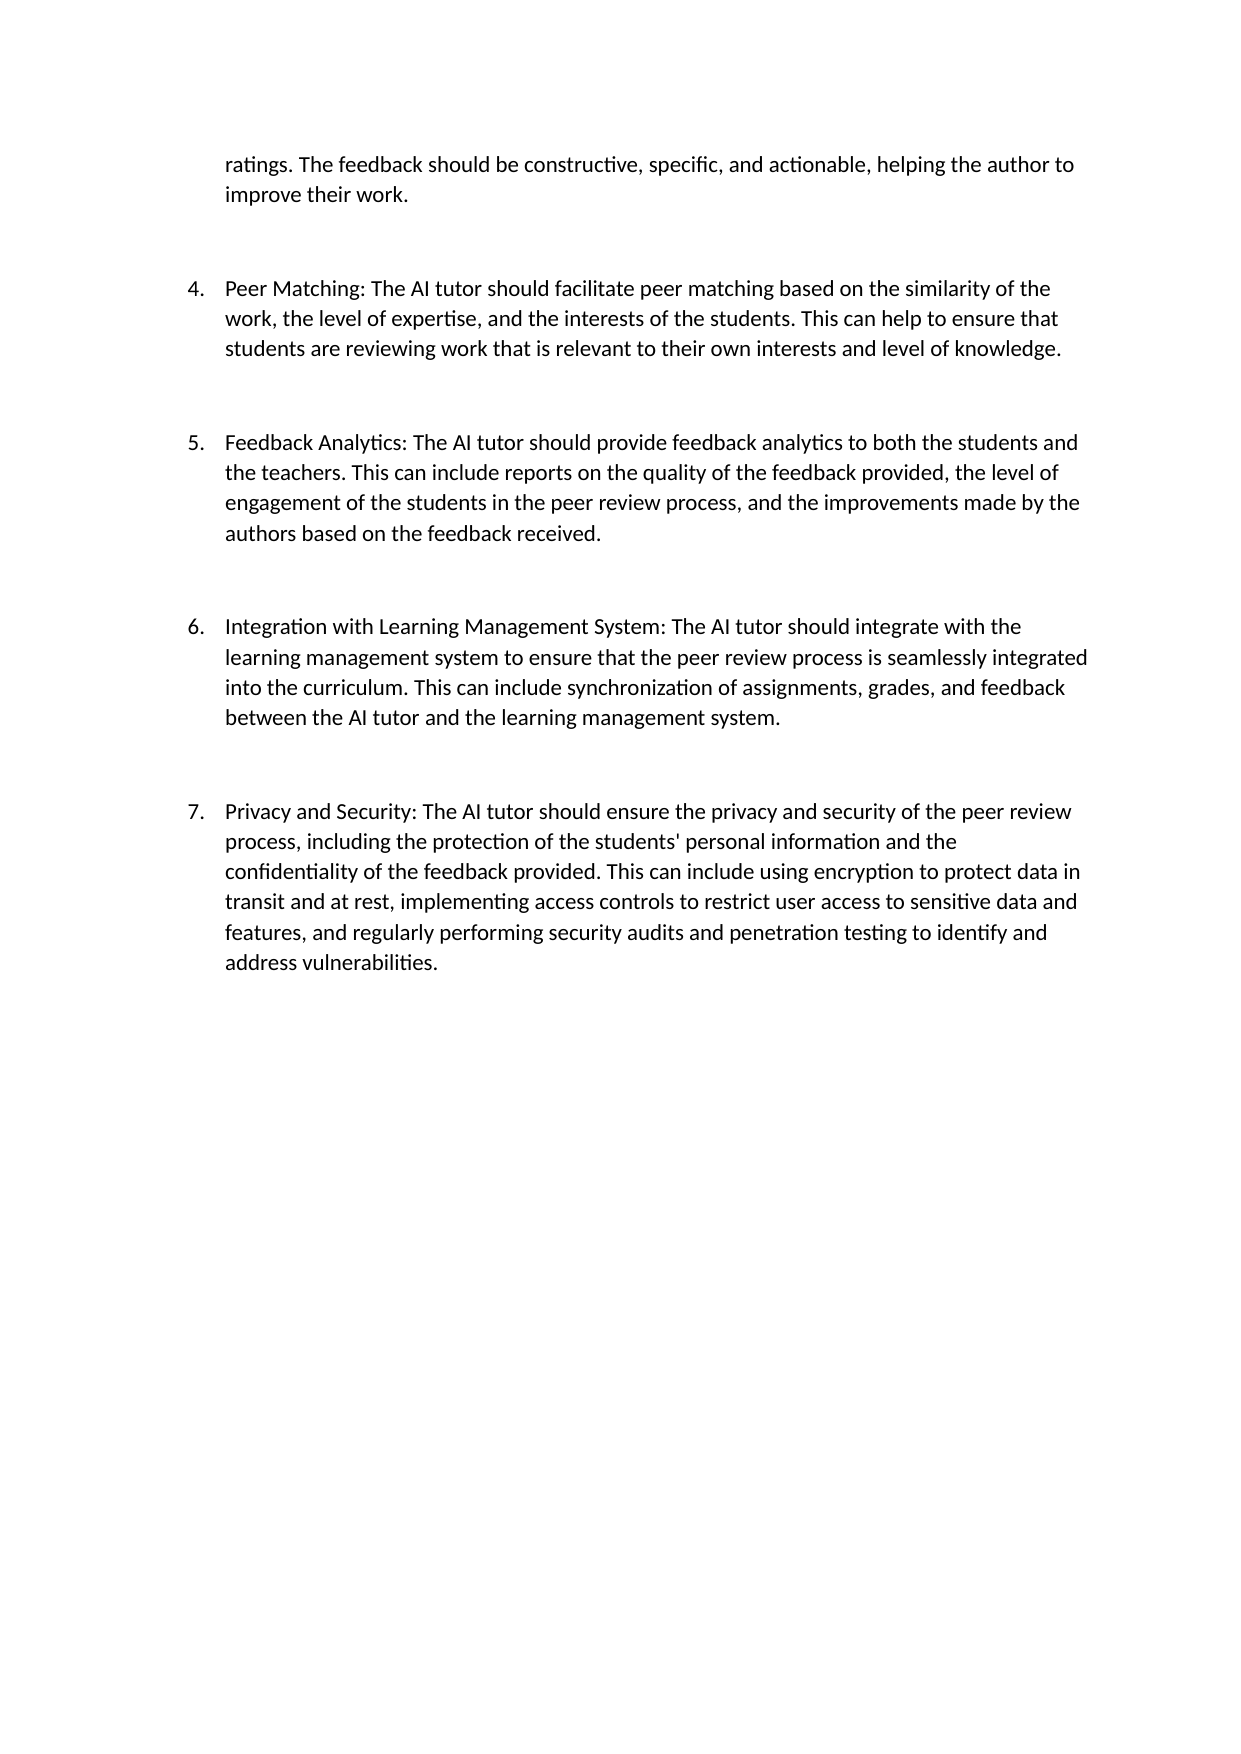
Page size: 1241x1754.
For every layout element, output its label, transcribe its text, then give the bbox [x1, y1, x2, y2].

list Privacy and Security: The AI tutor should ensure the privacy and security of the peer review process, including the protection of the students' personal information and the confidentiality of the feedback provided. This can include using encryption to protect data in transit and at rest, implementing access controls to restrict user access to sensitive data and features, and regularly performing security audits and penetration testing to identify and address vulnerabilities. [187, 797, 1090, 976]
list Peer Matching: The AI tutor should facilitate peer matching based on the similarity of the work, the level of expertise, and the interests of the students. This can help to ensure that students are reviewing work that is relevant to their own interests and level of knowledge. [187, 274, 1090, 362]
list Integration with Learning Management System: The AI tutor should integrate with the learning management system to ensure that the peer review process is seamlessly integrated into the curriculum. This can include synchronization of assignments, grades, and feedback between the AI tutor and the learning management system. [187, 612, 1090, 731]
list Feedback Analytics: The AI tutor should provide feedback analytics to both the students and the teachers. This can include reports on the quality of the feedback provided, the level of engagement of the students in the peer review process, and the improvements made by the authors based on the feedback received. [187, 428, 1090, 547]
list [187, 150, 1090, 208]
